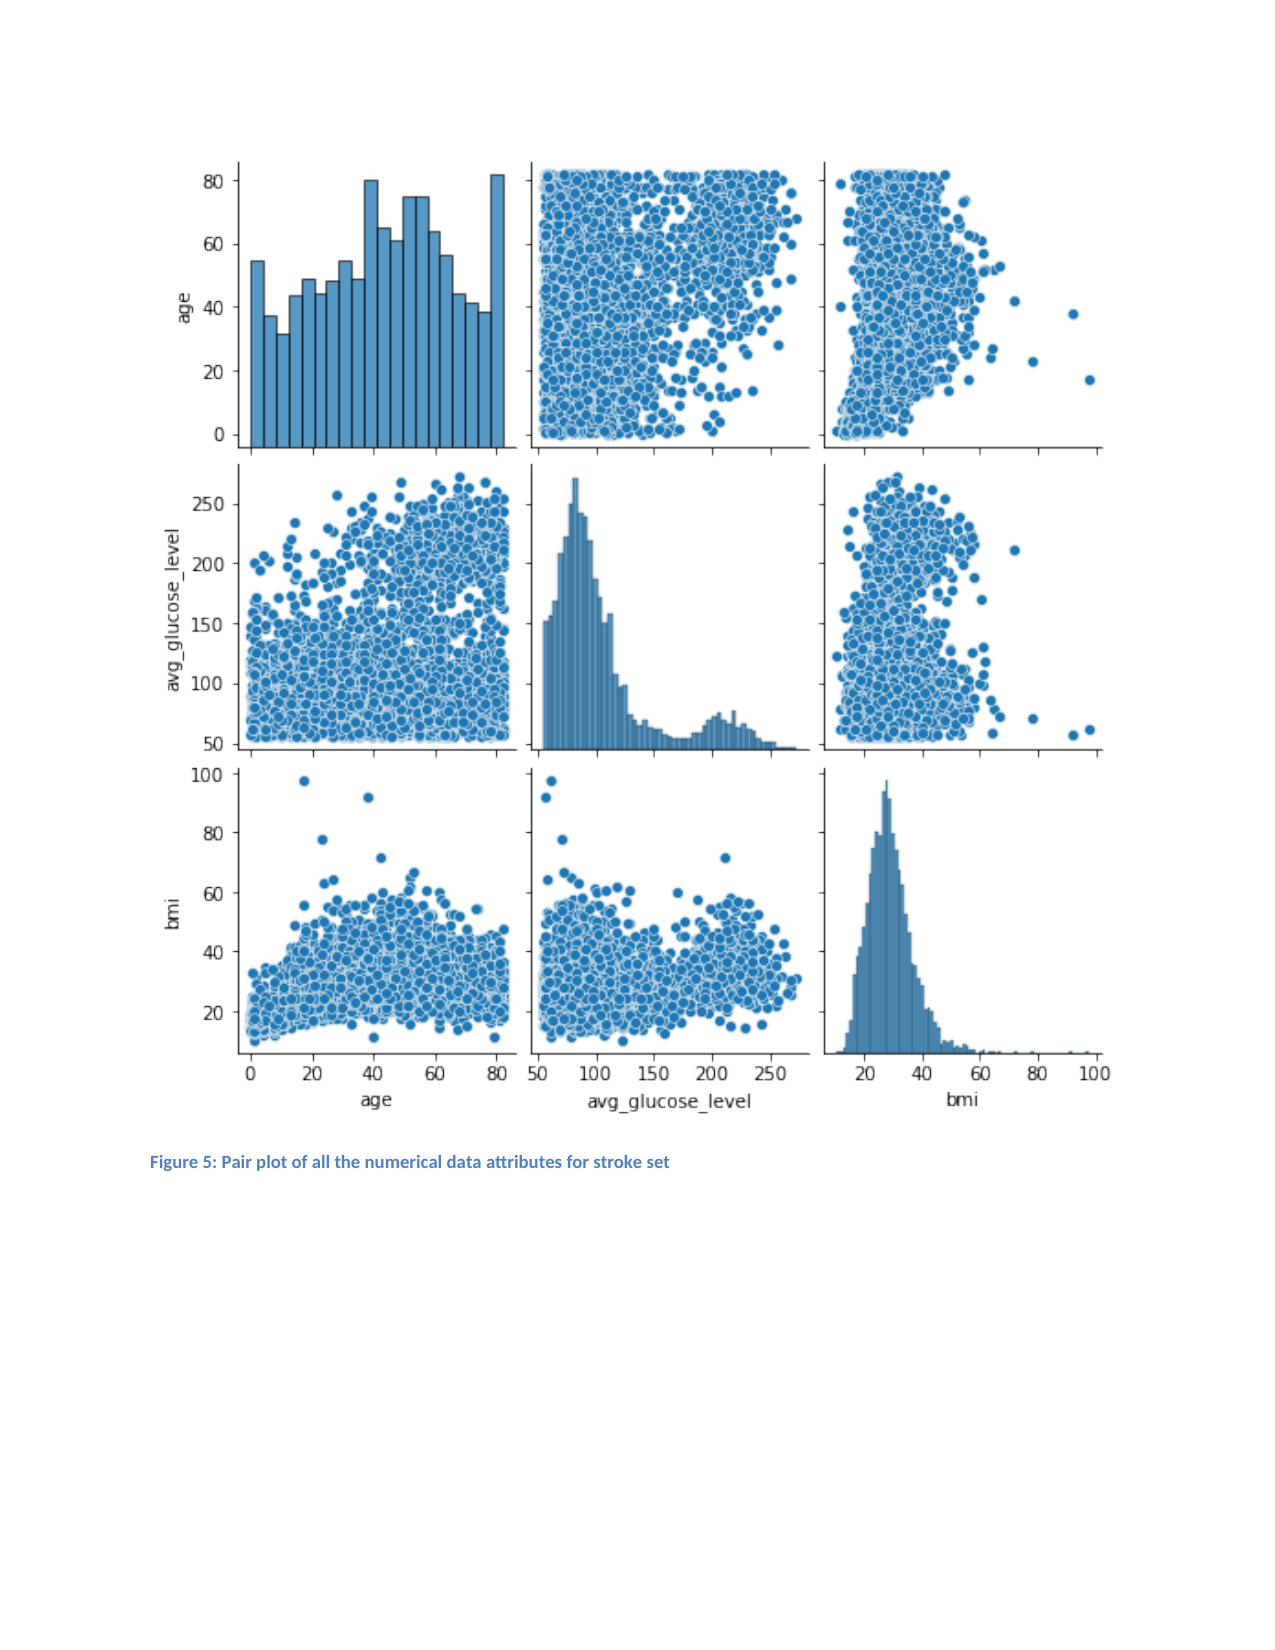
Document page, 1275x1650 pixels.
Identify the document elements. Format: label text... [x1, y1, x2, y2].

picture [150, 150, 1125, 1125]
text Figure 5: Pair plot of all the numerical data attributes for stroke set [150, 1150, 1125, 1173]
